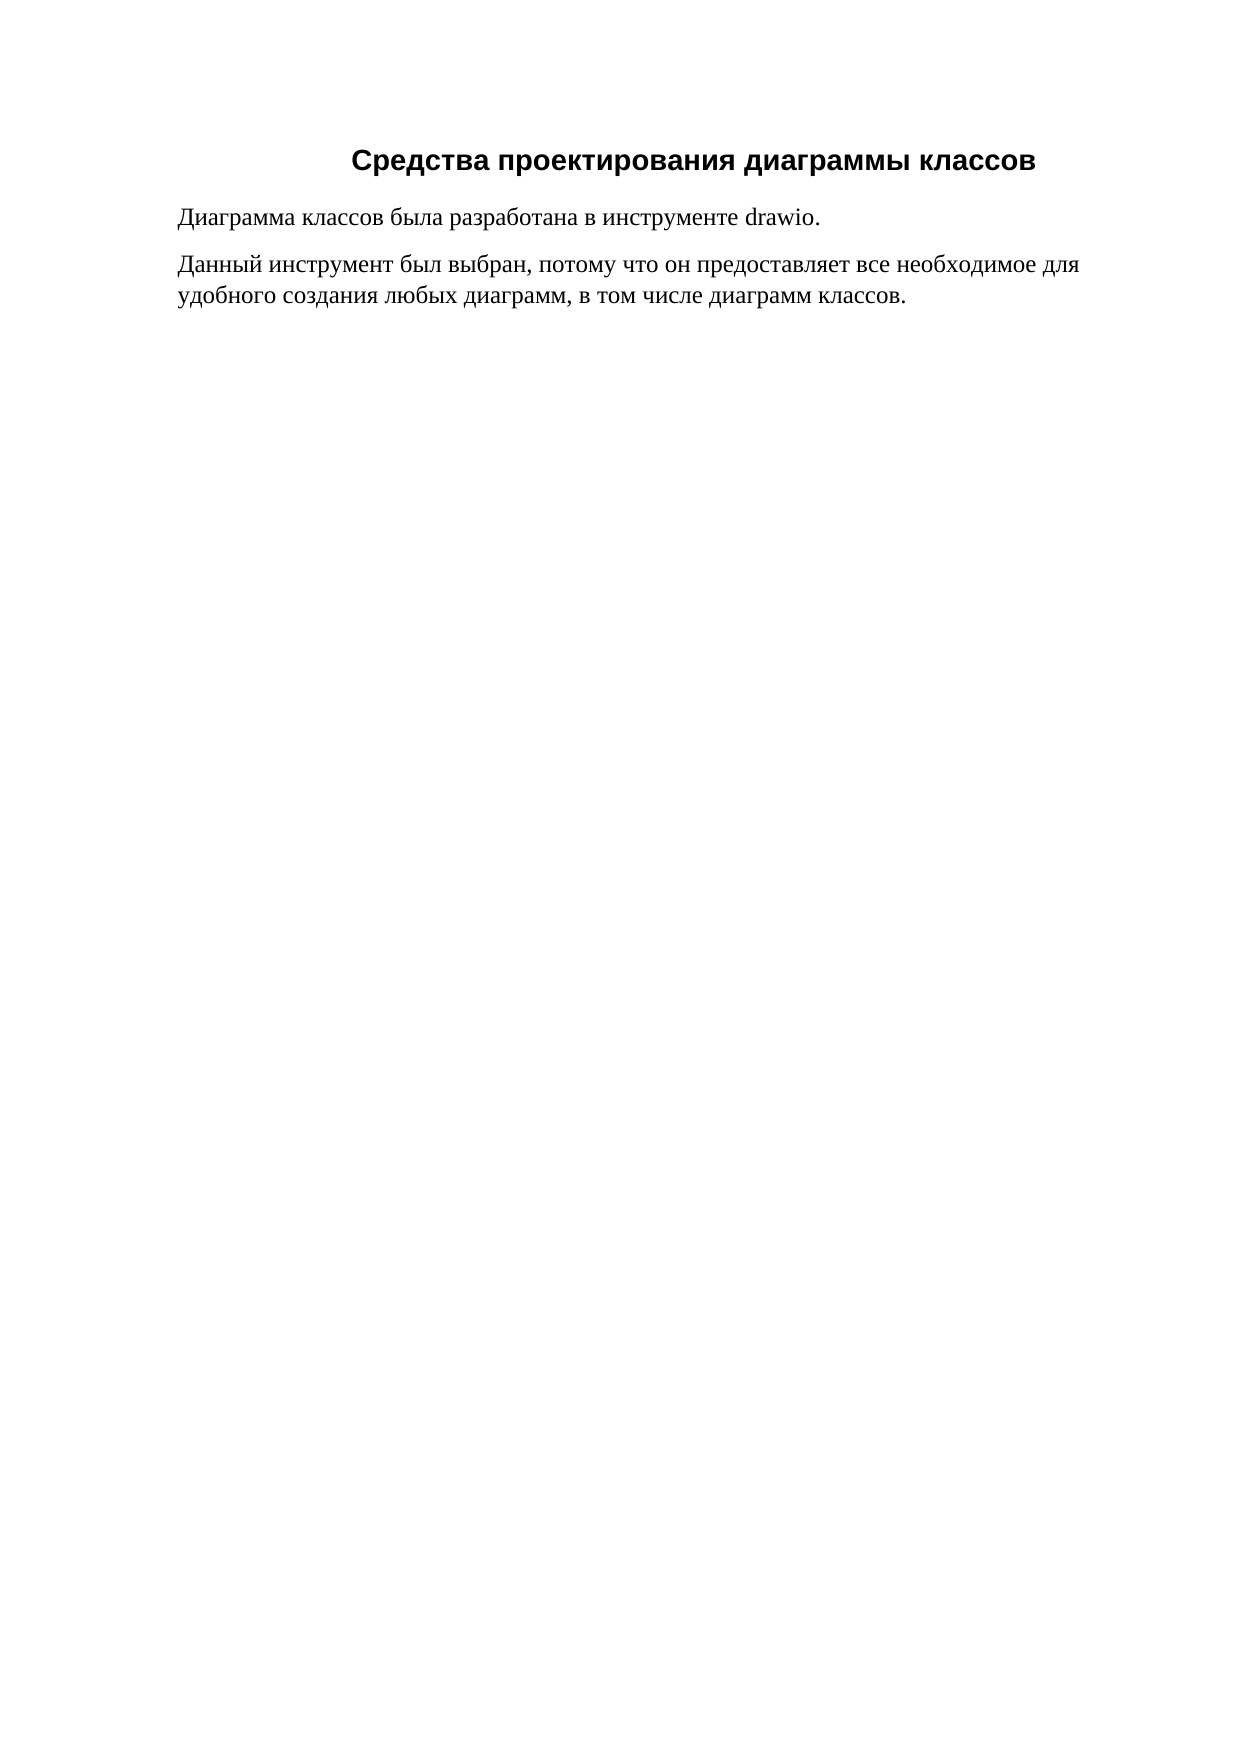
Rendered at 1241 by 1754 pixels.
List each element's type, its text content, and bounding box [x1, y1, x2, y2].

text Данный инструмент был выбран, потому что он предоставляет все необходимое для удобного создания любых диаграмм, в том числе диаграмм классов. [177, 249, 1152, 309]
subtitle Средства проектирования диаграммы классов [177, 143, 1152, 177]
text Диаграмма классов была разработана в инструменте drawio. [177, 202, 1152, 230]
